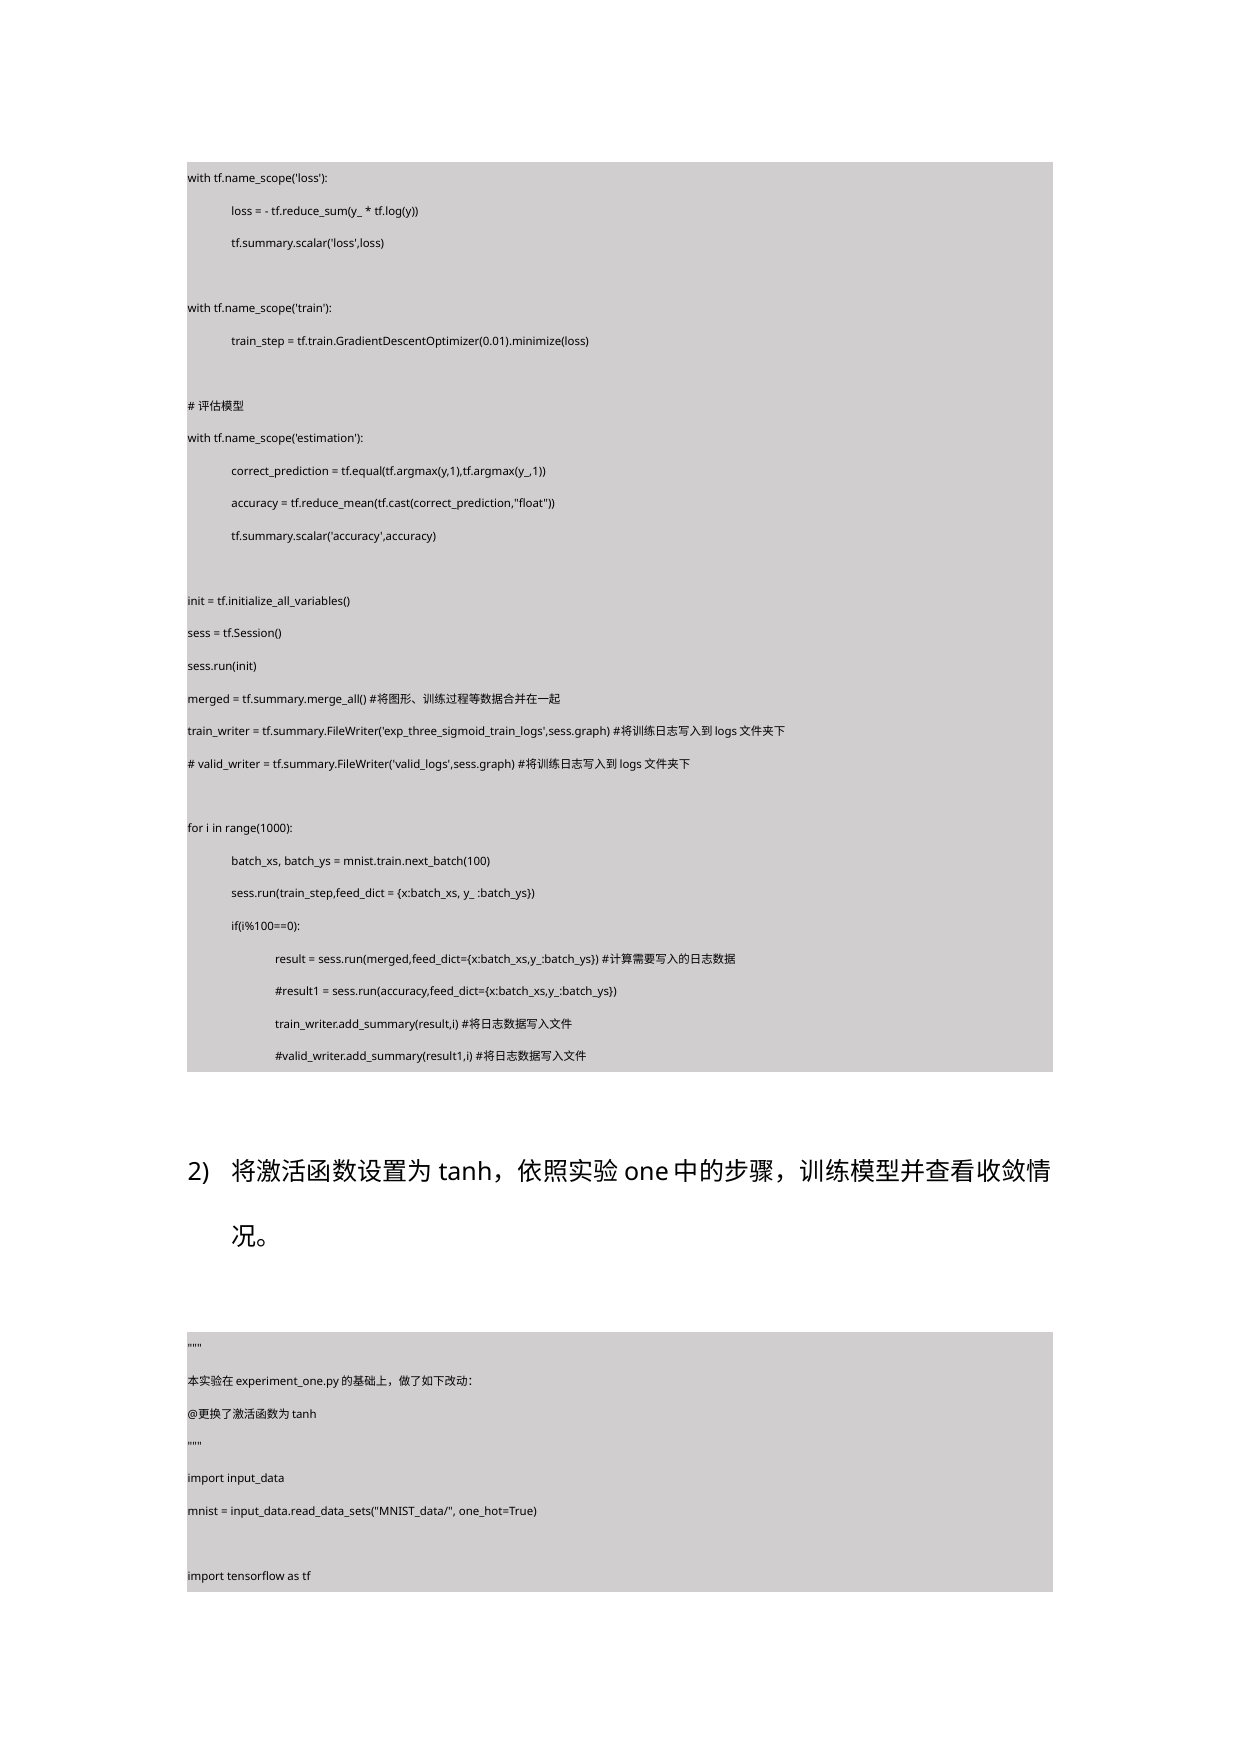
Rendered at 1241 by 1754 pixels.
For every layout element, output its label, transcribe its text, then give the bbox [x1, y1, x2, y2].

text with tf.name_scope('estimation'): [187, 422, 1053, 454]
text # valid_writer = tf.summary.FileWriter('valid_logs',sess.graph) #将训练日志写入到logs文件夹下 [187, 747, 1053, 779]
text for i in range(1000): [187, 812, 1053, 844]
text """ [187, 1332, 1053, 1364]
text #valid_writer.add_summary(result1,i) #将日志数据写入文件 [187, 1039, 1053, 1072]
text # 评估模型 [187, 389, 1053, 422]
text @更换了激活函数为tanh [187, 1397, 1053, 1429]
text merged = tf.summary.merge_all() #将图形、训练过程等数据合并在一起 [187, 682, 1053, 714]
text tf.summary.scalar('loss',loss) [187, 227, 1053, 259]
text 本实验在experiment_one.py的基础上，做了如下改动： [187, 1364, 1053, 1397]
text train_step = tf.train.GradientDescentOptimizer(0.01).minimize(loss) [187, 324, 1053, 357]
text sess.run(train_step,feed_dict = {x:batch_xs, y_ :batch_ys}) [187, 877, 1053, 909]
text mnist = input_data.read_data_sets("MNIST_data/", one_hot=True) [187, 1494, 1053, 1527]
text correct_prediction = tf.equal(tf.argmax(y,1),tf.argmax(y_,1)) [187, 454, 1053, 487]
text accuracy = tf.reduce_mean(tf.cast(correct_prediction,"float")) [187, 487, 1053, 519]
text if(i%100==0): [187, 909, 1053, 942]
text train_writer = tf.summary.FileWriter('exp_three_sigmoid_train_logs',sess.graph) #将训练日志写入到logs文件夹下 [187, 714, 1053, 747]
text loss = - tf.reduce_sum(y_ * tf.log(y)) [187, 194, 1053, 227]
list 将激活函数设置为tanh，依照实验one中的步骤，训练模型并查看收敛情况。 [187, 1137, 1053, 1267]
text sess.run(init) [187, 649, 1053, 682]
text import input_data [187, 1462, 1053, 1494]
text with tf.name_scope('loss'): [187, 162, 1053, 194]
text """ [187, 1429, 1053, 1462]
text batch_xs, batch_ys = mnist.train.next_batch(100) [187, 844, 1053, 877]
text tf.summary.scalar('accuracy',accuracy) [187, 519, 1053, 552]
text result = sess.run(merged,feed_dict={x:batch_xs,y_:batch_ys}) #计算需要写入的日志数据 [187, 942, 1053, 974]
text train_writer.add_summary(result,i) #将日志数据写入文件 [187, 1007, 1053, 1039]
text with tf.name_scope('train'): [187, 292, 1053, 324]
text #result1 = sess.run(accuracy,feed_dict={x:batch_xs,y_:batch_ys}) [187, 974, 1053, 1007]
text import tensorflow as tf [187, 1559, 1053, 1592]
text init = tf.initialize_all_variables() [187, 584, 1053, 617]
text sess = tf.Session() [187, 617, 1053, 649]
